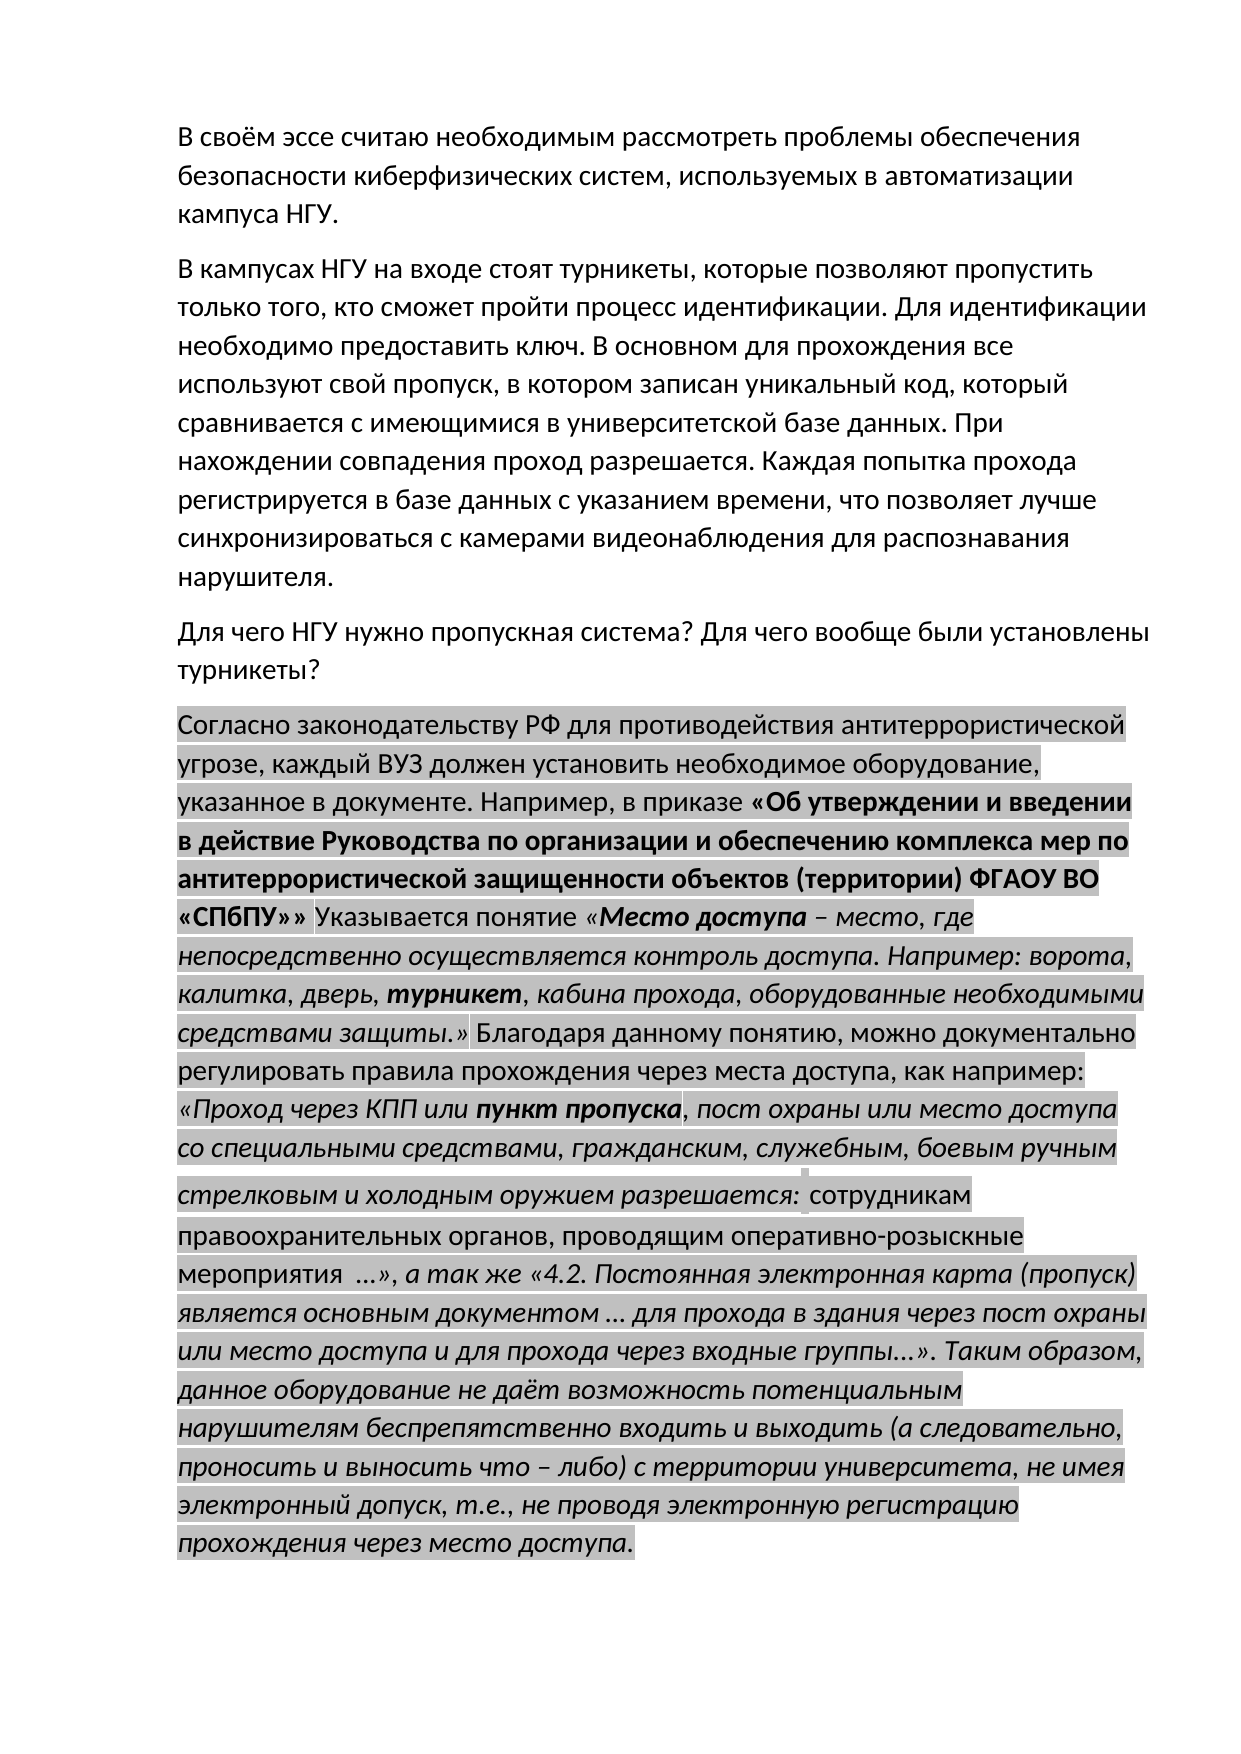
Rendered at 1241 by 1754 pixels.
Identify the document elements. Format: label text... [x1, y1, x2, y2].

text В кампусах НГУ на входе стоят турникеты, которые позволяют пропустить только того, кто сможет пройти процесс идентификации. Для идентификации необходимо предоставить ключ. В основном для прохождения все используют свой пропуск, в котором записан уникальный код, который сравнивается с имеющимися в университетской базе данных. При нахождении совпадения проход разрешается. Каждая попытка прохода регистрируется в базе данных с указанием времени, что позволяет лучше синхронизироваться с камерами видеонаблюдения для распознавания нарушителя. [177, 250, 1152, 593]
text В своём эссе считаю необходимым рассмотреть проблемы обеспечения безопасности киберфизических систем, используемых в автоматизации кампуса НГУ. [177, 118, 1152, 231]
text Для чего НГУ нужно пропускная система? Для чего вообще были установлены турникеты? [177, 613, 1152, 687]
text Согласно законодательству РФ для противодействия антитеррористической угрозе, каждый ВУЗ должен установить необходимое оборудование, указанное в документе. Например, в приказе «Об утверждении и введении в действие Руководства по организации и обеспечению комплекса мер по антитеррористической защищенности объектов (территории) ФГАОУ ВО «СПбПУ»» Указывается понятие «Место доступа – место, где непосредственно осуществляется контроль доступа. Например: ворота, калитка, дверь, турникет, кабина прохода, оборудованные необходимыми средствами защиты.» Благодаря данному понятию, можно документально регулировать правила прохождения через места доступа, как например: «Проход через КПП или пункт пропуска, пост охраны или место доступа со специальными средствами, гражданским, служебным, боевым ручным стрелковым и холодным оружием разрешается: сотрудникам правоохранительных органов, проводящим оперативно-розыскные мероприятия …», а так же «4.2. Постоянная электронная карта (пропуск) является основным документом … для прохода в здания через пост охраны или место доступа и для прохода через входные группы...». Таким образом, данное оборудование не даёт возможность потенциальным нарушителям беспрепятственно входить и выходить (а следовательно, проносить и выносить что – либо) с территории университета, не имея электронный допуск, т.е., не проводя электронную регистрацию прохождения через место доступа. [177, 706, 1152, 1560]
